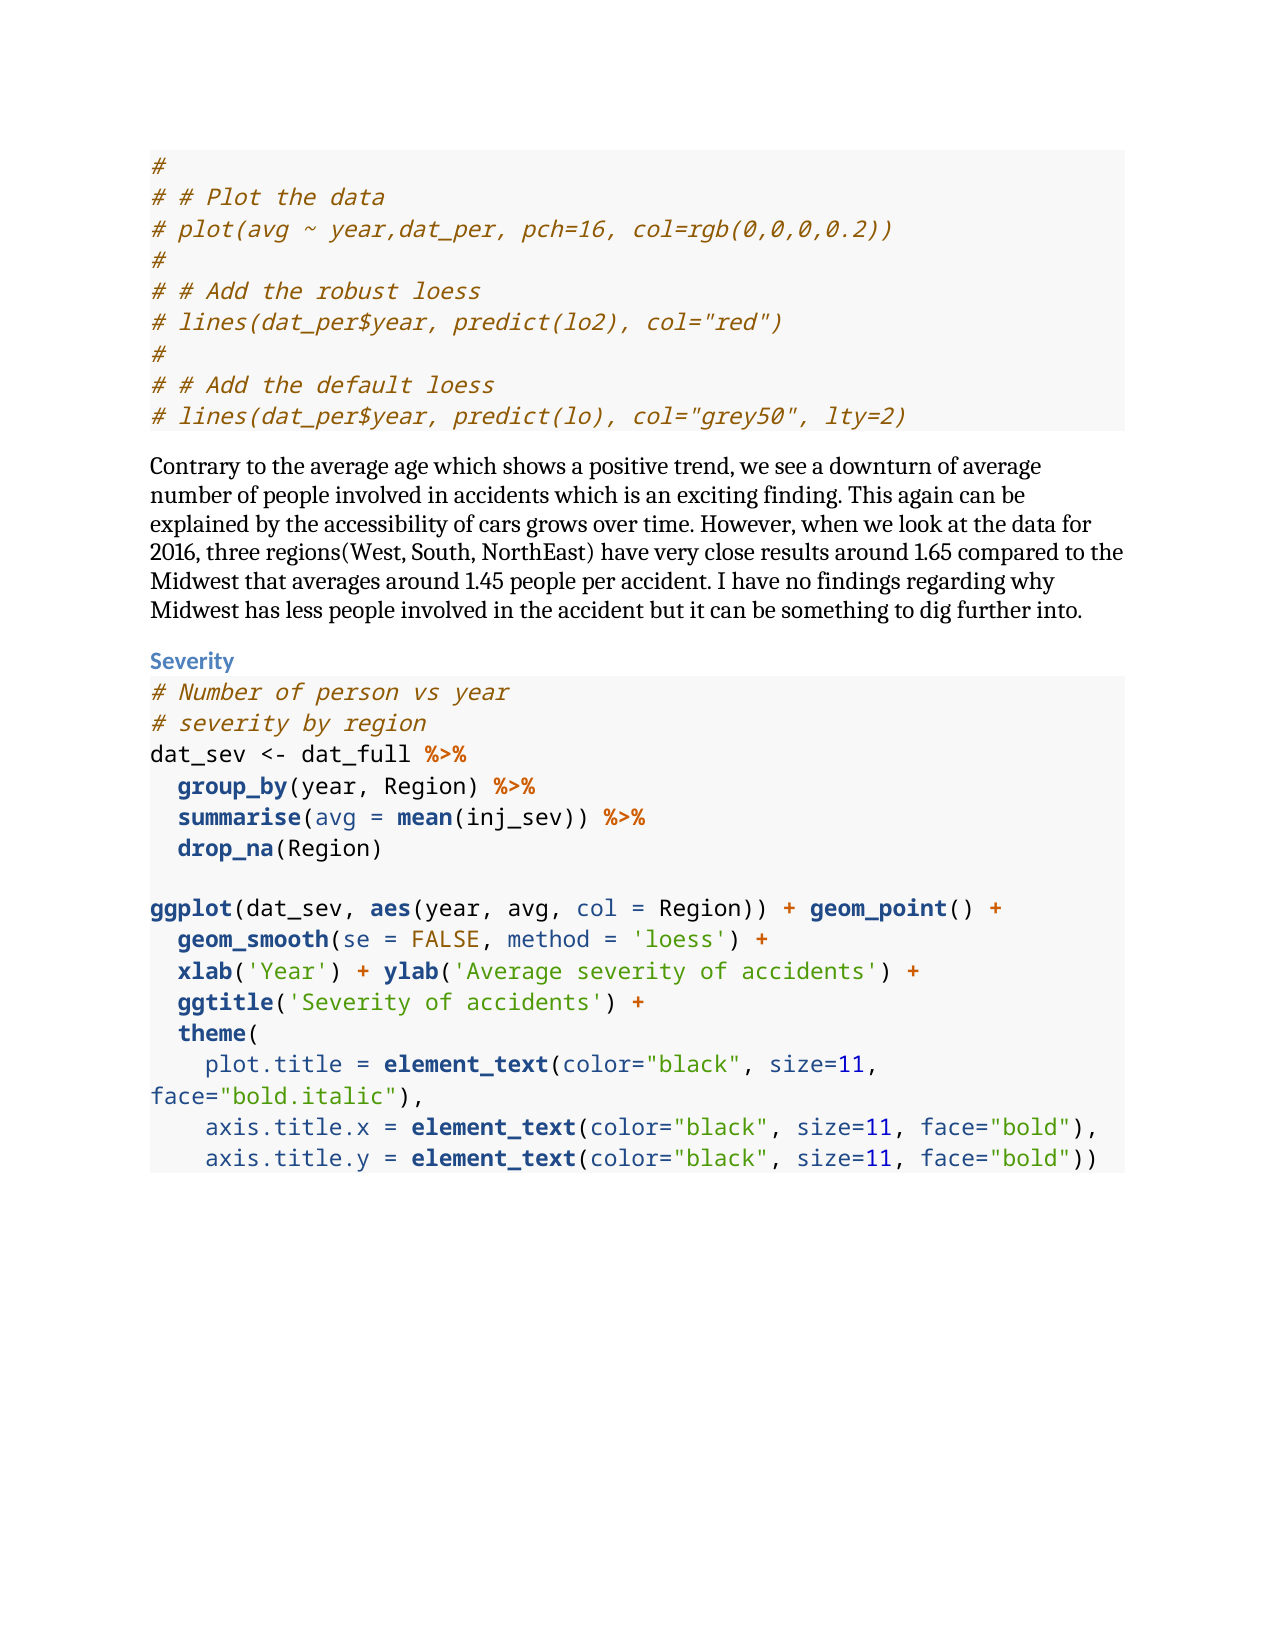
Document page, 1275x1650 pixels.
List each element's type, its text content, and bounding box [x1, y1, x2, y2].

text Contrary to the average age which shows a positive trend, we see a downturn of average number of people involved in accidents which is an exciting finding. This again can be explained by the accessibility of cars grows over time. However, when we look at the data for 2016, three regions(West, South, NorthEast) have very close results around 1.65 compared to the Midwest that averages around 1.45 people per accident. I have no findings regarding why Midwest has less people involved in the accident but it can be something to dig further into. [150, 452, 1125, 624]
subtitle Severity [150, 645, 1125, 676]
text # Number of person vs year # severity by region dat_sev <- dat_full %>% group_by(year, Region) %>% summarise(avg = mean(inj_sev)) %>% drop_na(Region) ggplot(dat_sev, aes(year, avg, col = Region)) + geom_point() + geom_smooth(se = FALSE, method = 'loess') + xlab('Year') + ylab('Average severity of accidents') + ggtitle('Severity of accidents') + theme( plot.title = element_text(color="black", size=11, face="bold.italic"), axis.title.x = element_text(color="black", size=11, face="bold"), axis.title.y = element_text(color="black", size=11, face="bold")) [150, 676, 1125, 1173]
